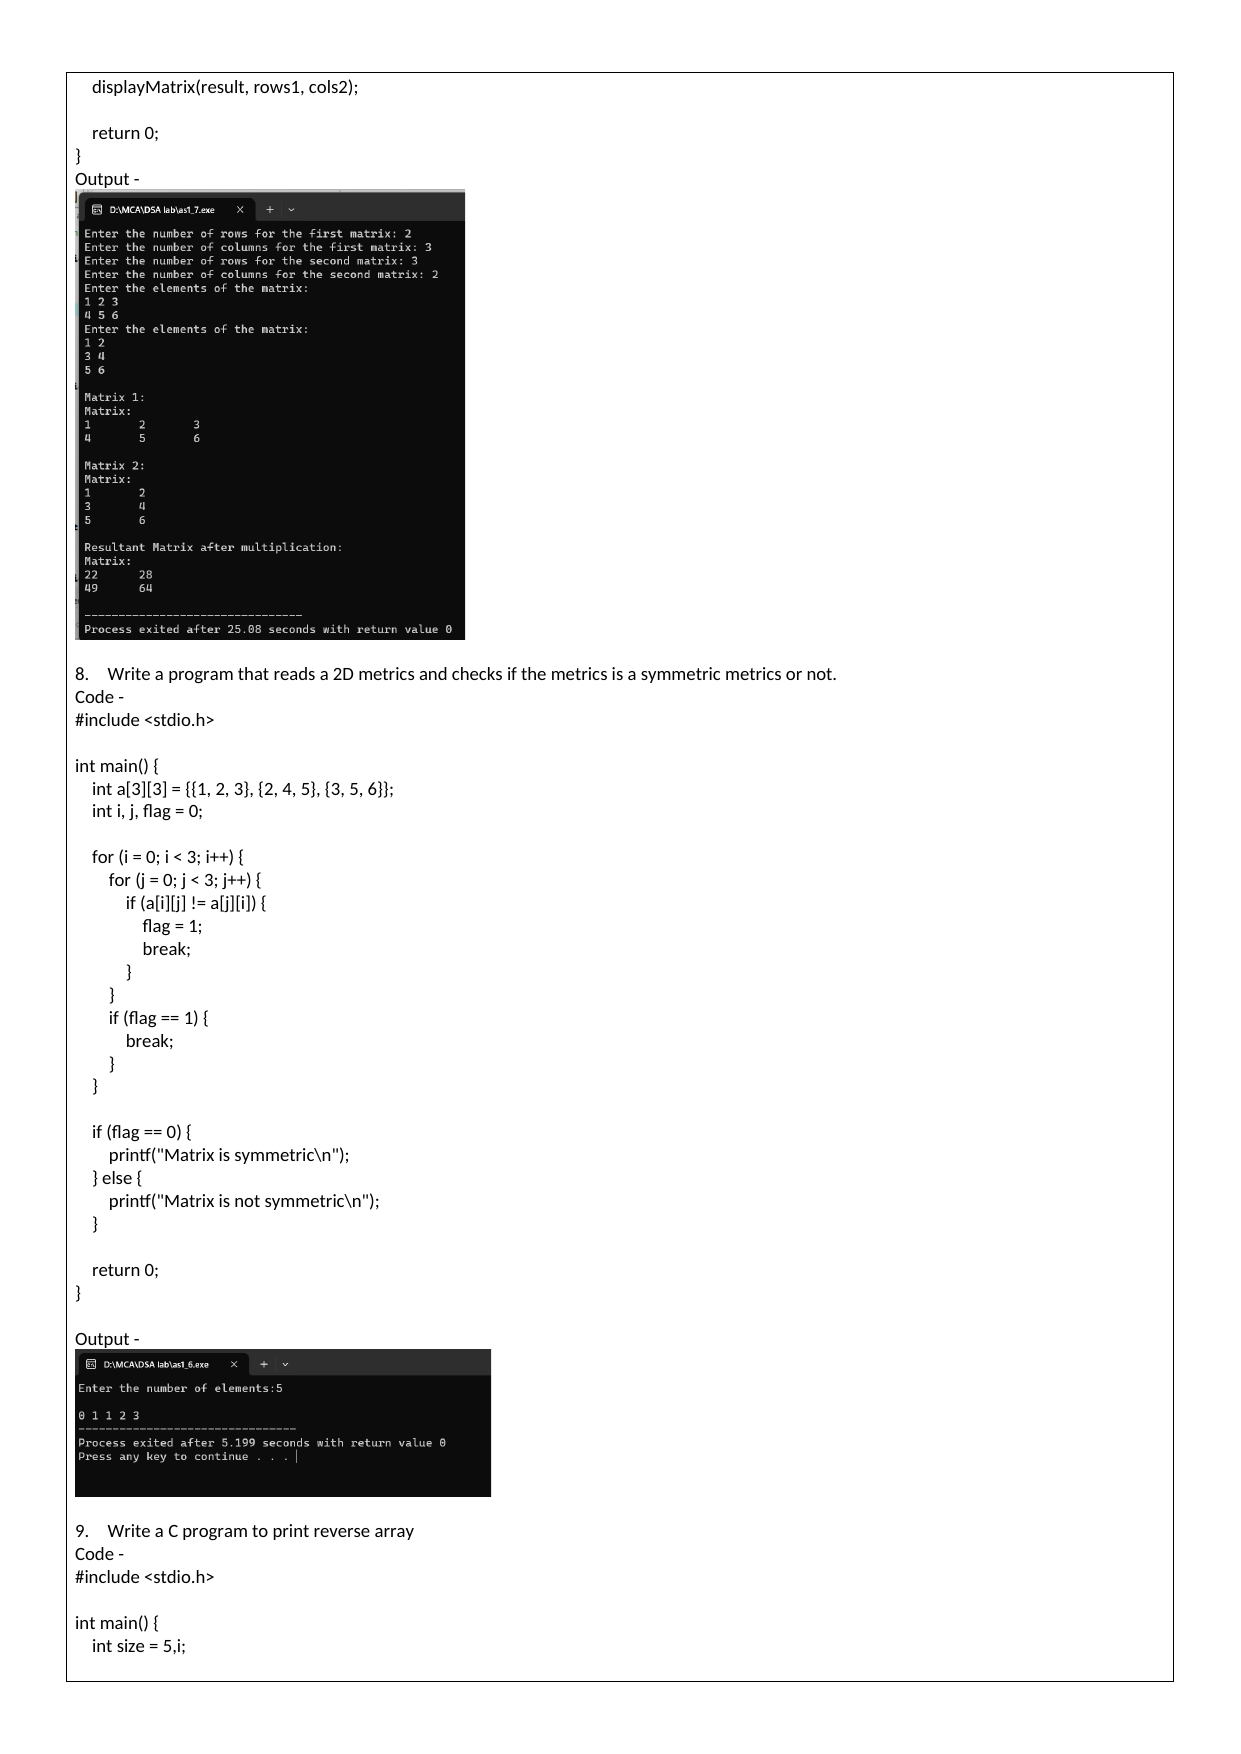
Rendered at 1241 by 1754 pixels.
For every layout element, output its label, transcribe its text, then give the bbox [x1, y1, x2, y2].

list } [75, 1212, 1165, 1235]
picture [75, 189, 466, 640]
list int i, j, flag = 0; [75, 799, 1165, 822]
picture [75, 1349, 492, 1497]
list break; [75, 937, 1165, 960]
list #include <stdio.h> [75, 1565, 1165, 1588]
list printf("Matrix is not symmetric\n"); [75, 1189, 1165, 1212]
list if (a[i][j] != a[j][i]) { [75, 891, 1165, 914]
list } else { [75, 1166, 1165, 1189]
list return 0; [75, 1258, 1165, 1281]
list for (j = 0; j < 3; j++) { [75, 868, 1165, 891]
list if (flag == 1) { [75, 1006, 1165, 1029]
list flag = 1; [75, 914, 1165, 937]
list for (i = 0; i < 3; i++) { [75, 845, 1165, 868]
list printf("Matrix is symmetric\n"); [75, 1143, 1165, 1166]
list Write a C program to print reverse array [75, 1519, 1165, 1542]
list } [75, 1074, 1165, 1097]
list Output - [75, 167, 1165, 189]
list #include <stdio.h> [75, 708, 1165, 731]
list int main() { [75, 754, 1165, 777]
list int size = 5,i; [75, 1634, 1165, 1657]
list int a[3][3] = {{1, 2, 3}, {2, 4, 5}, {3, 5, 6}}; [75, 777, 1165, 799]
list int main() { [75, 1611, 1165, 1634]
list break; [75, 1029, 1165, 1052]
list } [75, 1281, 1165, 1304]
list } [75, 983, 1165, 1006]
list if (flag == 0) { [75, 1120, 1165, 1143]
list } [75, 1052, 1165, 1074]
list Code - [75, 685, 1165, 708]
list } [75, 960, 1165, 983]
list Output - [75, 1327, 1165, 1349]
list } [75, 144, 1165, 167]
list return 0; [75, 121, 1165, 144]
list displayMatrix(result, rows1, cols2); [75, 75, 1165, 98]
list Write a program that reads a 2D metrics and checks if the metrics is a symmetric metrics or not. [75, 662, 1165, 685]
list Code - [75, 1542, 1165, 1565]
